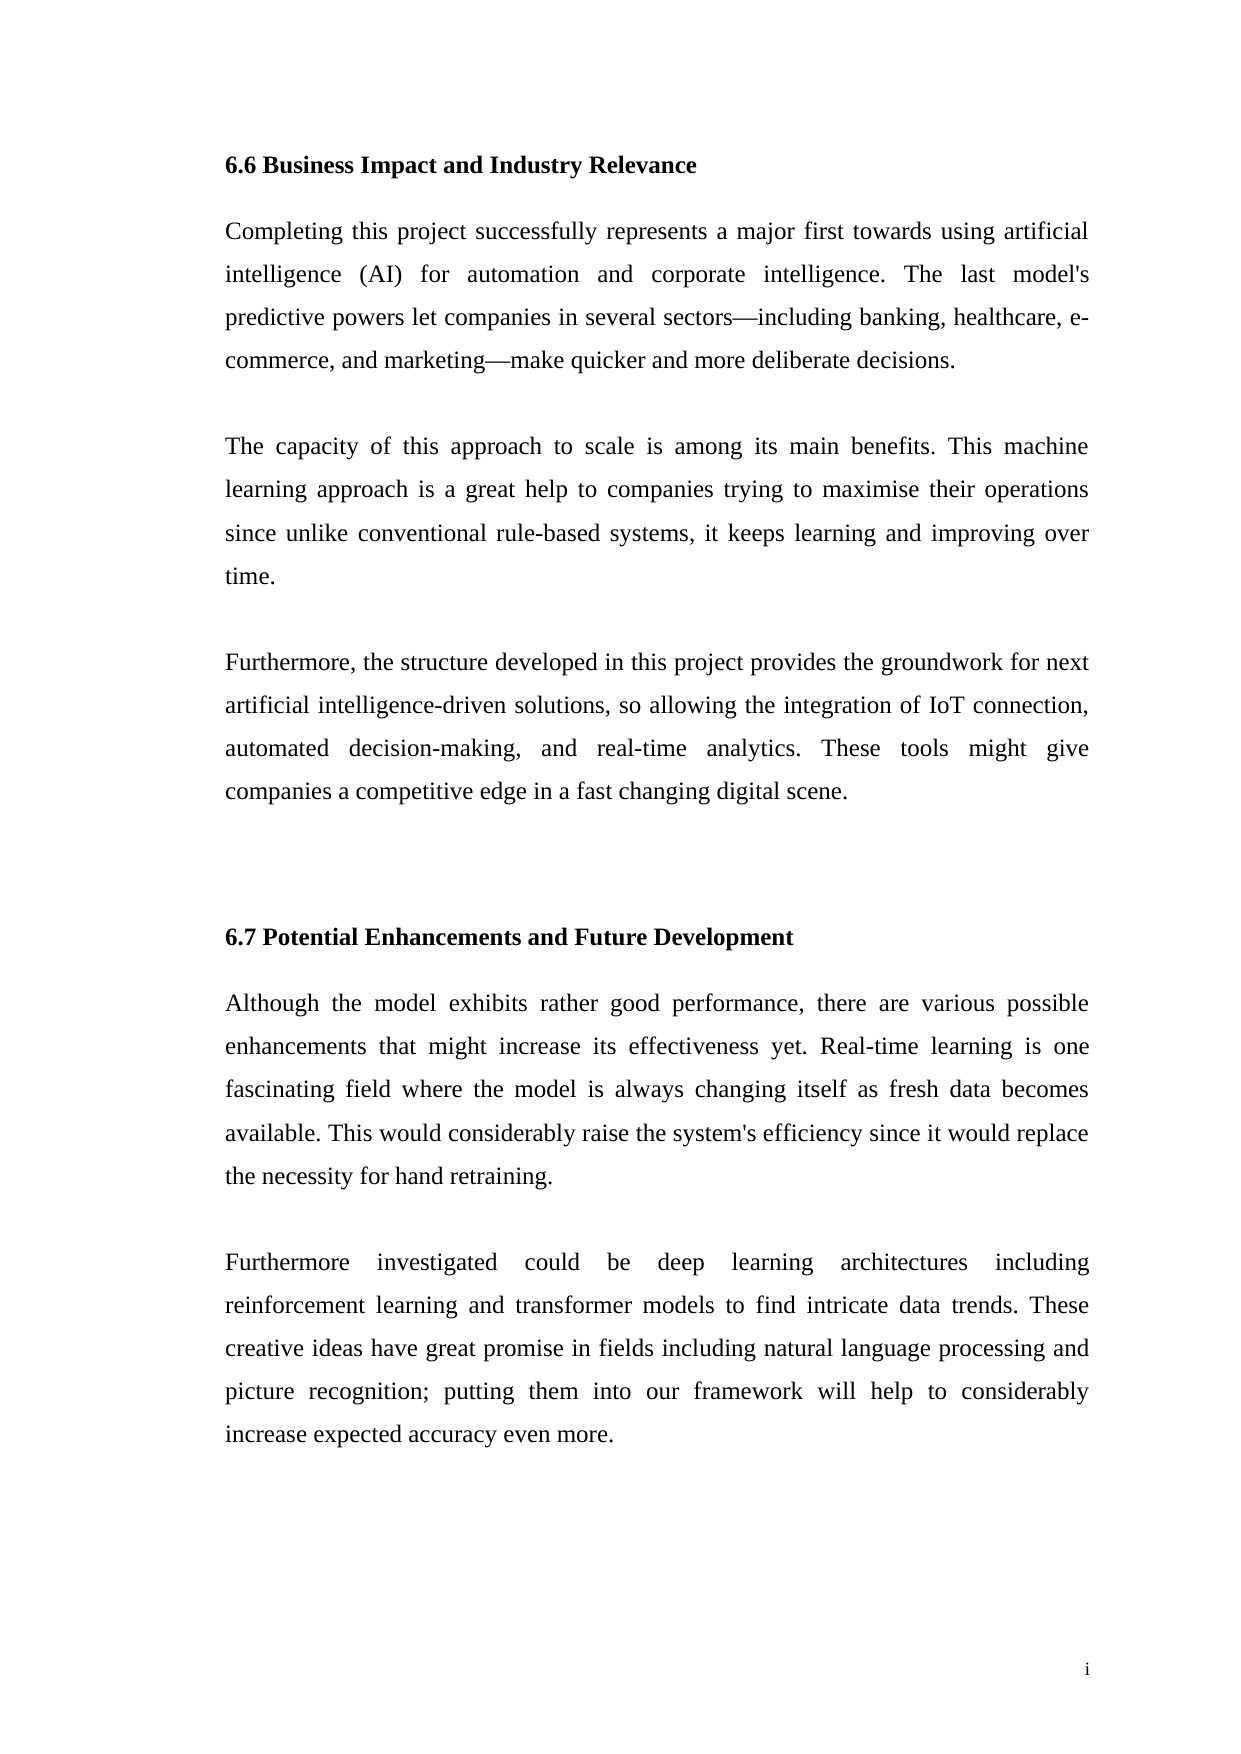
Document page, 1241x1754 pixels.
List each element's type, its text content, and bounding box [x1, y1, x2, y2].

subtitle 6.6 Business Impact and Industry Relevance [225, 150, 1090, 179]
subtitle 6.7 Potential Enhancements and Future Development [225, 922, 1090, 951]
text Although the model exhibits rather good performance, there are various possible enhancements that might increase its effectiveness yet. Real-time learning is one fascinating field where the model is always changing itself as fresh data becomes available. This would considerably raise the system's efficiency since it would replace the necessity for hand retraining. [225, 988, 1090, 1189]
text Completing this project successfully represents a major first towards using artificial intelligence (AI) for automation and corporate intelligence. The last model's predictive powers let companies in several sectors—including banking, healthcare, e-commerce, and marketing—make quicker and more deliberate decisions. [225, 216, 1090, 374]
text Furthermore, the structure developed in this project provides the groundwork for next artificial intelligence-driven solutions, so allowing the integration of IoT connection, automated decision-making, and real-time analytics. These tools might give companies a competitive edge in a fast changing digital scene. [225, 604, 1090, 805]
text The capacity of this approach to scale is among its main benefits. This machine learning approach is a great help to companies trying to maximise their operations since unlike conventional rule-based systems, it keeps learning and improving over time. [225, 388, 1090, 589]
text Furthermore investigated could be deep learning architectures including reinforcement learning and transformer models to find intricate data trends. These creative ideas have great promise in fields including natural language processing and picture recognition; putting them into our framework will help to considerably increase expected accuracy even more. [225, 1204, 1090, 1448]
